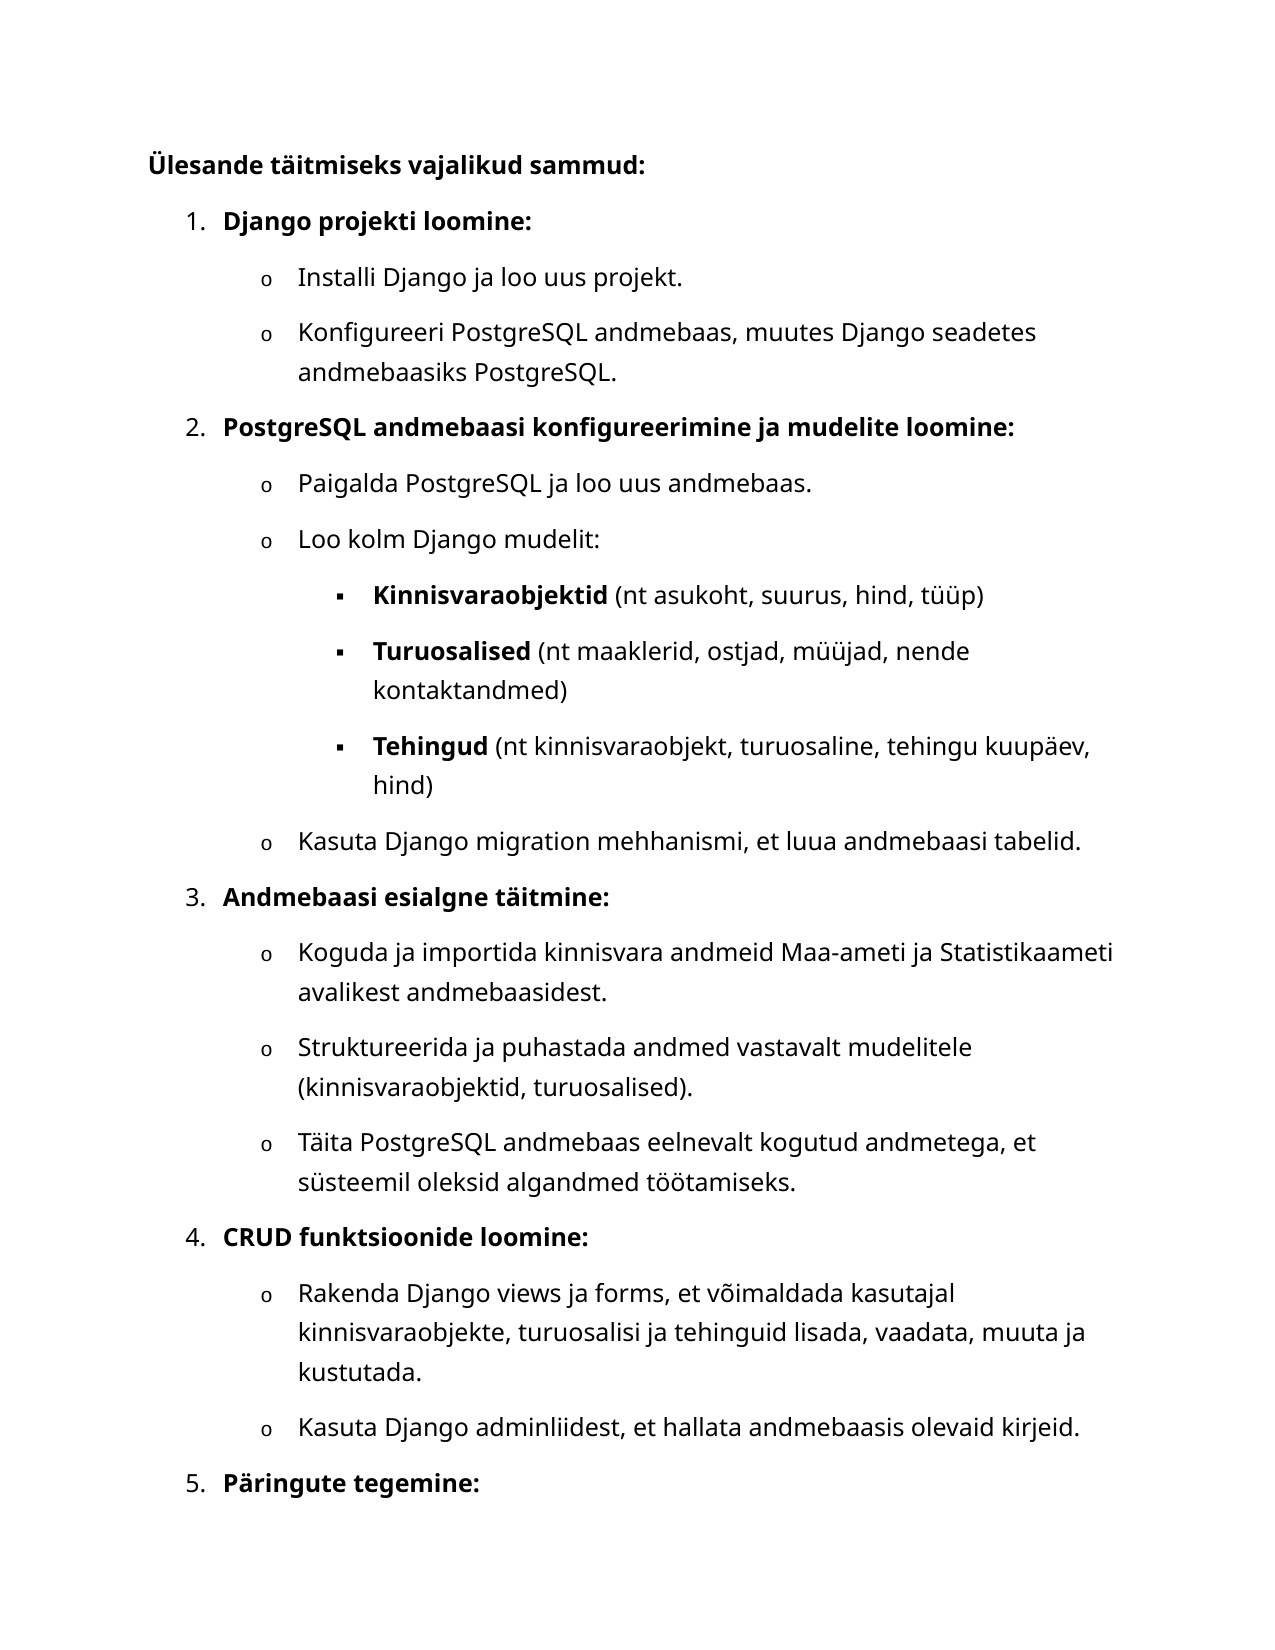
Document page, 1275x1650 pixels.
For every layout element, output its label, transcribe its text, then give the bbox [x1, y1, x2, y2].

list Rakenda Django views ja forms, et võimaldada kasutajal kinnisvaraobjekte, turuosalisi ja tehinguid lisada, vaadata, muuta ja kustutada. [260, 1276, 1127, 1388]
list Kasuta Django adminliidest, et hallata andmebaasis olevaid kirjeid. [260, 1410, 1127, 1444]
list CRUD funktsioonide loomine: [185, 1220, 1127, 1254]
list Kasuta Django migration mehhanismi, et luua andmebaasi tabelid. [260, 823, 1127, 857]
list Konfigureeri PostgreSQL andmebaas, muutes Django seadetes andmebaasiks PostgreSQL. [260, 315, 1127, 388]
text Ülesande täitmiseks vajalikud sammud: [148, 148, 1127, 182]
list Paigalda PostgreSQL ja loo uus andmebaas. [260, 466, 1127, 500]
list Tehingud (nt kinnisvaraobjekt, turuosaline, tehingu kuupäev, hind) [335, 728, 1127, 802]
list Andmebaasi esialgne täitmine: [185, 879, 1127, 913]
list Installi Django ja loo uus projekt. [260, 259, 1127, 293]
list Koguda ja importida kinnisvara andmeid Maa-ameti ja Statistikaameti avalikest andmebaasidest. [260, 935, 1127, 1008]
list Loo kolm Django mudelit: [260, 522, 1127, 556]
list Kinnisvaraobjektid (nt asukoht, suurus, hind, tüüp) [335, 578, 1127, 612]
list Täita PostgreSQL andmebaas eelnevalt kogutud andmetega, et süsteemil oleksid algandmed töötamiseks. [260, 1125, 1127, 1198]
list Struktureerida ja puhastada andmed vastavalt mudelitele (kinnisvaraobjektid, turuosalised). [260, 1030, 1127, 1103]
list Turuosalised (nt maaklerid, ostjad, müüjad, nende kontaktandmed) [335, 633, 1127, 707]
list Päringute tegemine: [185, 1466, 1127, 1500]
list Django projekti loomine: [185, 203, 1127, 237]
list PostgreSQL andmebaasi konfigureerimine ja mudelite loomine: [185, 410, 1127, 444]
